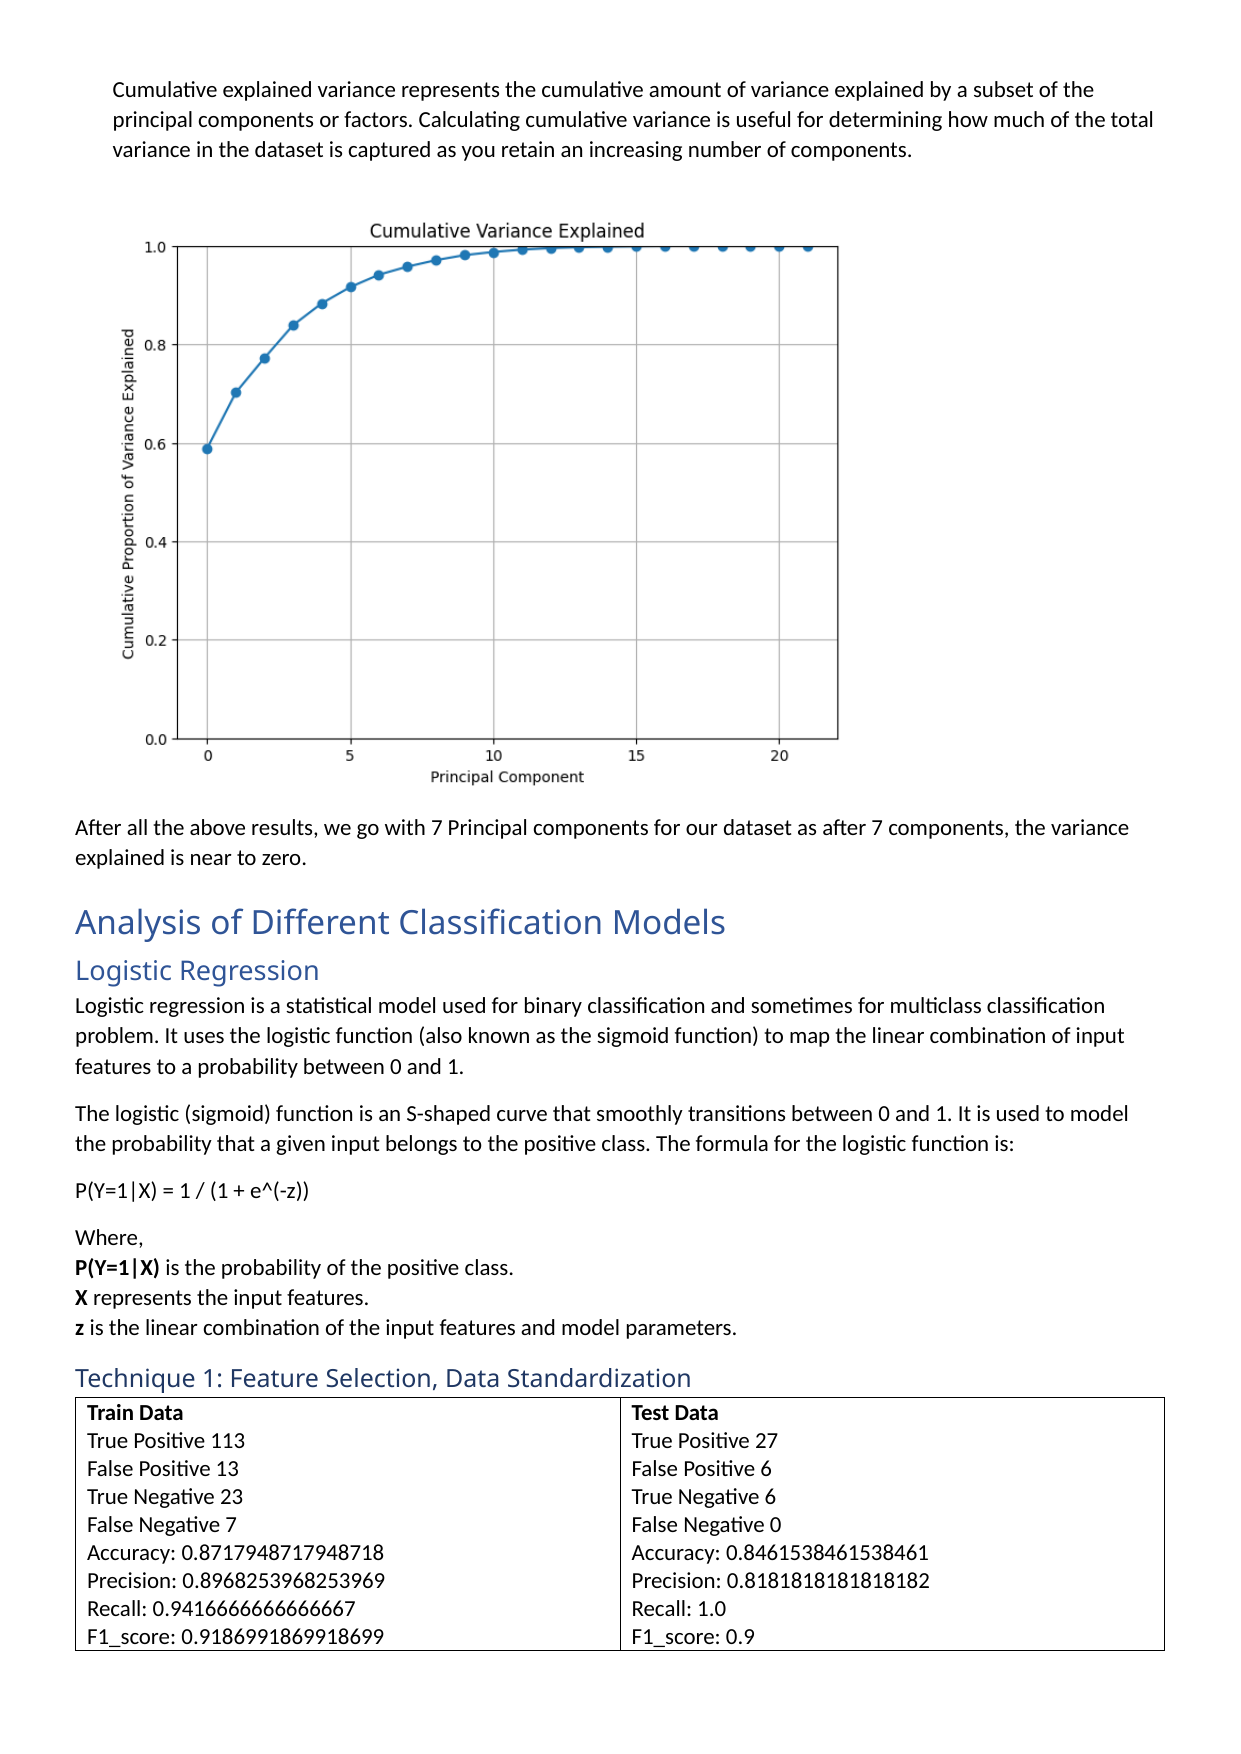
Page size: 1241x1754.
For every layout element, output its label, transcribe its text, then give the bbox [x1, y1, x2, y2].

text P(Y=1|X) = 1 / (1 + e^(-z)) [75, 1176, 1165, 1204]
text Cumulative explained variance represents the cumulative amount of variance explained by a subset of the principal components or factors. Calculating cumulative variance is useful for determining how much of the total variance in the dataset is captured as you retain an increasing number of components. [112, 75, 1165, 163]
text After all the above results, we go with 7 Principal components for our dataset as after 7 components, the variance explained is near to zero. [75, 813, 1165, 871]
text Where, P(Y=1|X) is the probability of the positive class. X represents the input features. z is the linear combination of the input features and model parameters. [75, 1223, 1165, 1341]
text The logistic (sigmoid) function is an S-shaped curve that smoothly transitions between 0 and 1. It is used to model the probability that a given input belongs to the positive class. The formula for the logistic function is: [75, 1099, 1165, 1157]
subtitle Analysis of Different Classification Models [75, 898, 1165, 944]
text Logistic regression is a statistical model used for binary classification and sometimes for multiclass classification problem. It uses the logistic function (also known as the sigmoid function) to map the linear combination of input features to a probability between 0 and 1. [75, 991, 1165, 1080]
picture [112, 212, 848, 795]
subtitle Logistic Regression [75, 952, 1165, 988]
subtitle Technique 1: Feature Selection, Data Standardization [75, 1360, 1165, 1394]
